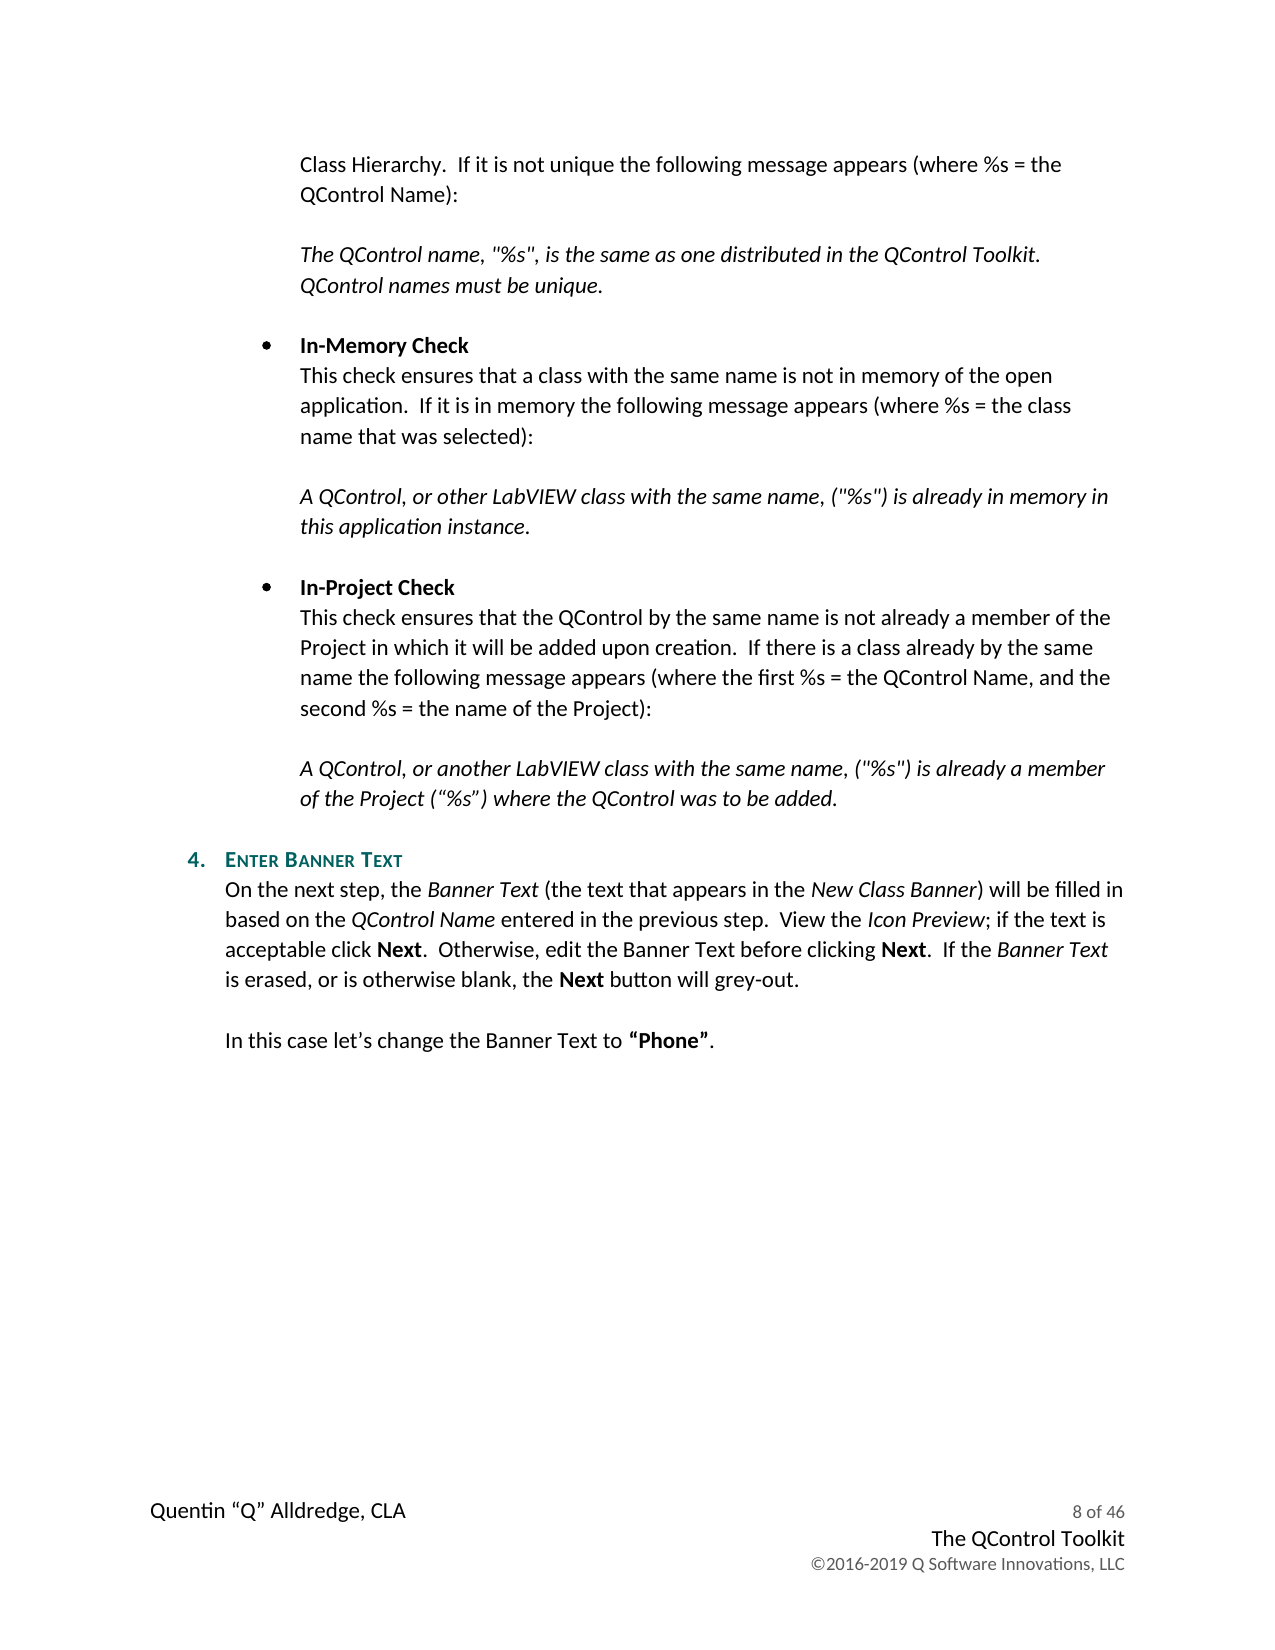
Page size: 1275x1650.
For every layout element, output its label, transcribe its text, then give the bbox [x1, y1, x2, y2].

list A QControl, or another LabVIEW class with the same name, ("%s") is already a member of the Project (“%s”) where the QControl was to be added. [300, 754, 1125, 812]
list This check ensures that the QControl by the same name is not already a member of the Project in which it will be added upon creation. If there is a class already by the same name the following message appears (where the first %s = the QControl Name, and the second %s = the name of the Project): [300, 603, 1125, 722]
list The QControl name, "%s", is the same as one distributed in the QControl Toolkit. QControl names must be unique. [300, 241, 1125, 299]
list On the next step, the Banner Text (the text that appears in the New Class Banner) will be filled in based on the QControl Name entered in the previous step. View the Icon Preview; if the text is acceptable click Next. Otherwise, edit the Banner Text before clicking Next. If the Banner Text is erased, or is otherwise blank, the Next button will grey-out. [225, 875, 1125, 994]
list A QControl, or other LabVIEW class with the same name, ("%s") is already in memory in this application instance. [300, 482, 1125, 541]
list Enter Banner Text [187, 845, 1125, 873]
list In-Memory Check [262, 331, 1125, 359]
list In-Project Check [262, 573, 1125, 601]
list In this case let’s change the Banner Text to “Phone”. [225, 1026, 1125, 1054]
